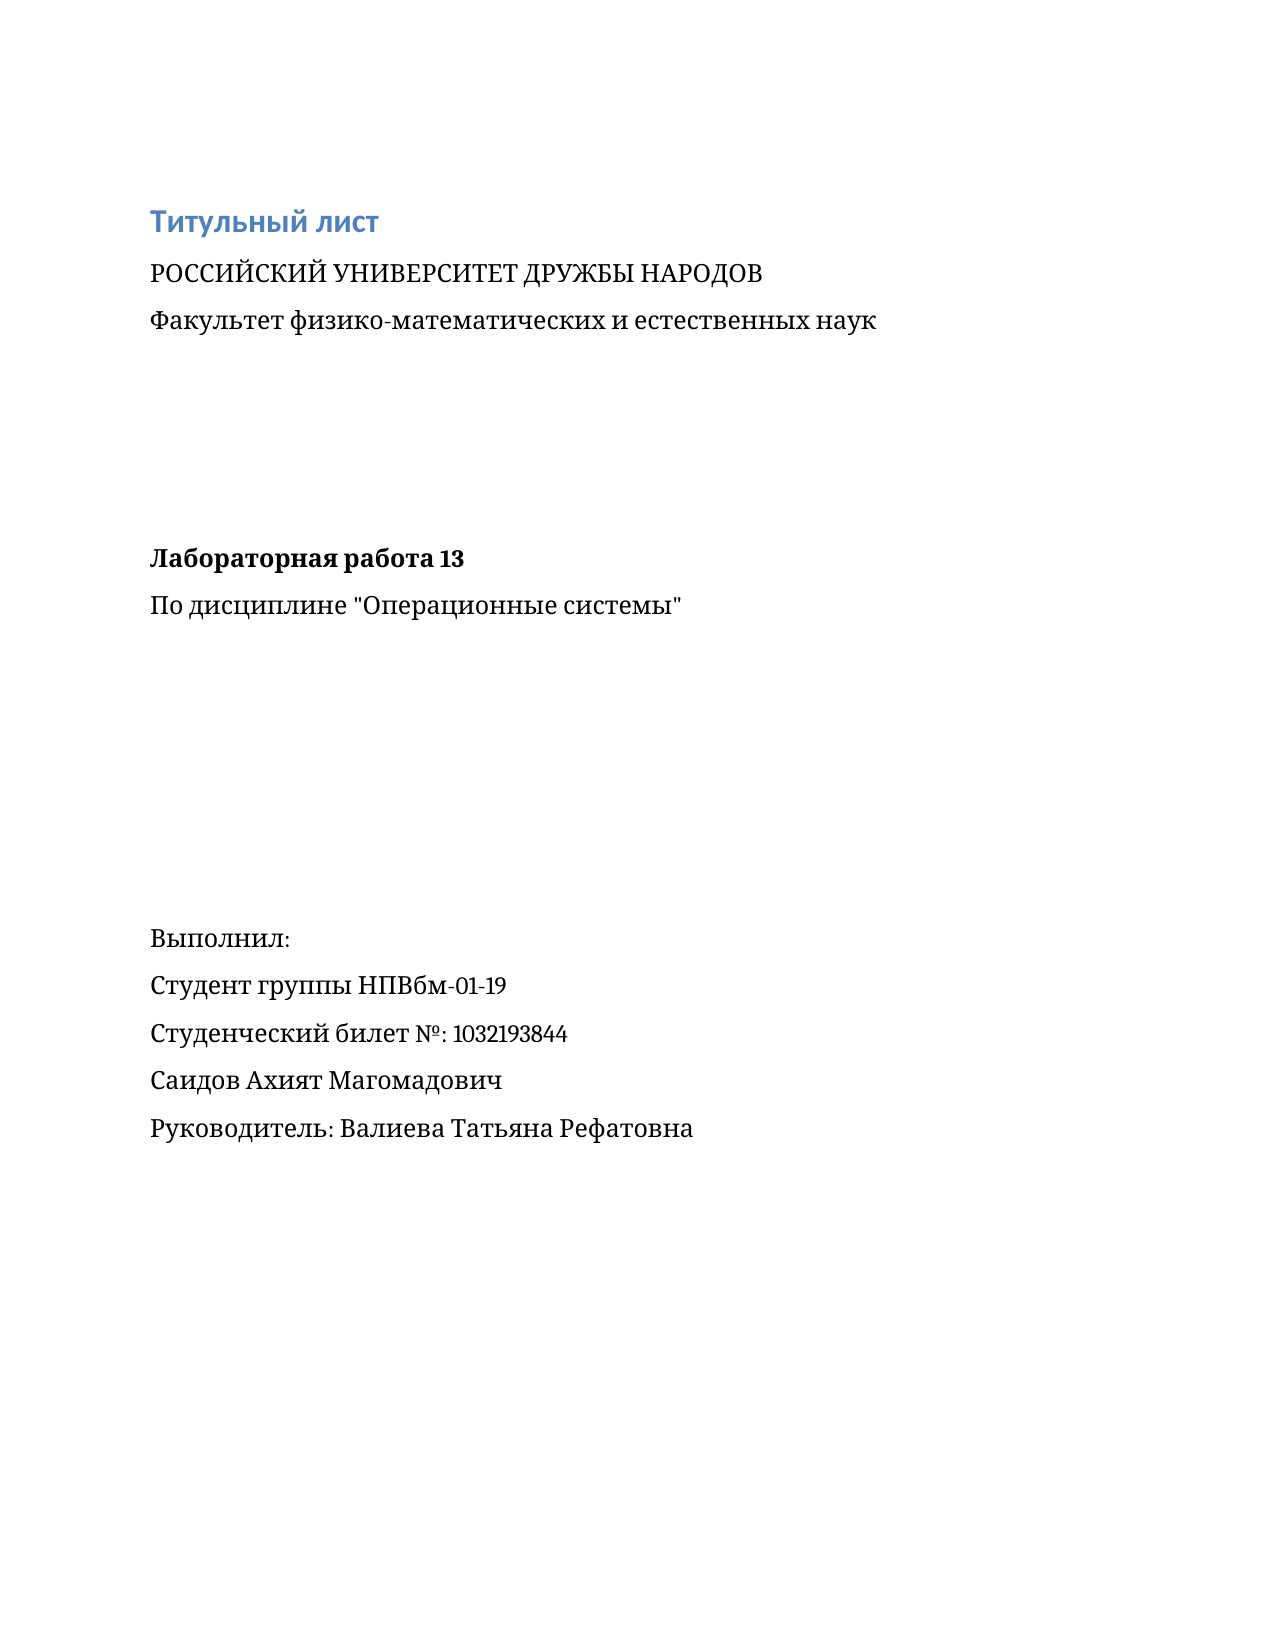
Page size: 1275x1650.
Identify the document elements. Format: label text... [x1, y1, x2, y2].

text Студенческий билет №: 1032193844 [150, 1019, 1125, 1048]
text Студент группы НПВбм-01-19 [150, 972, 1125, 1001]
text Саидов Ахият Магомадович [150, 1067, 1125, 1096]
text Лабораторная работа 13 [150, 544, 1125, 573]
text По дисциплине "Операционные системы" [150, 592, 1125, 621]
text Факультет физико-математических и естественных наук [150, 307, 1125, 336]
text Руководитель: Валиева Татьяна Рефатовна [150, 1114, 1125, 1143]
text Выполнил: [150, 924, 1125, 953]
text РОССИЙСКИЙ УНИВЕРСИТЕТ ДРУЖБЫ НАРОДОВ [150, 259, 1125, 288]
subtitle Титульный лист [150, 200, 1125, 241]
